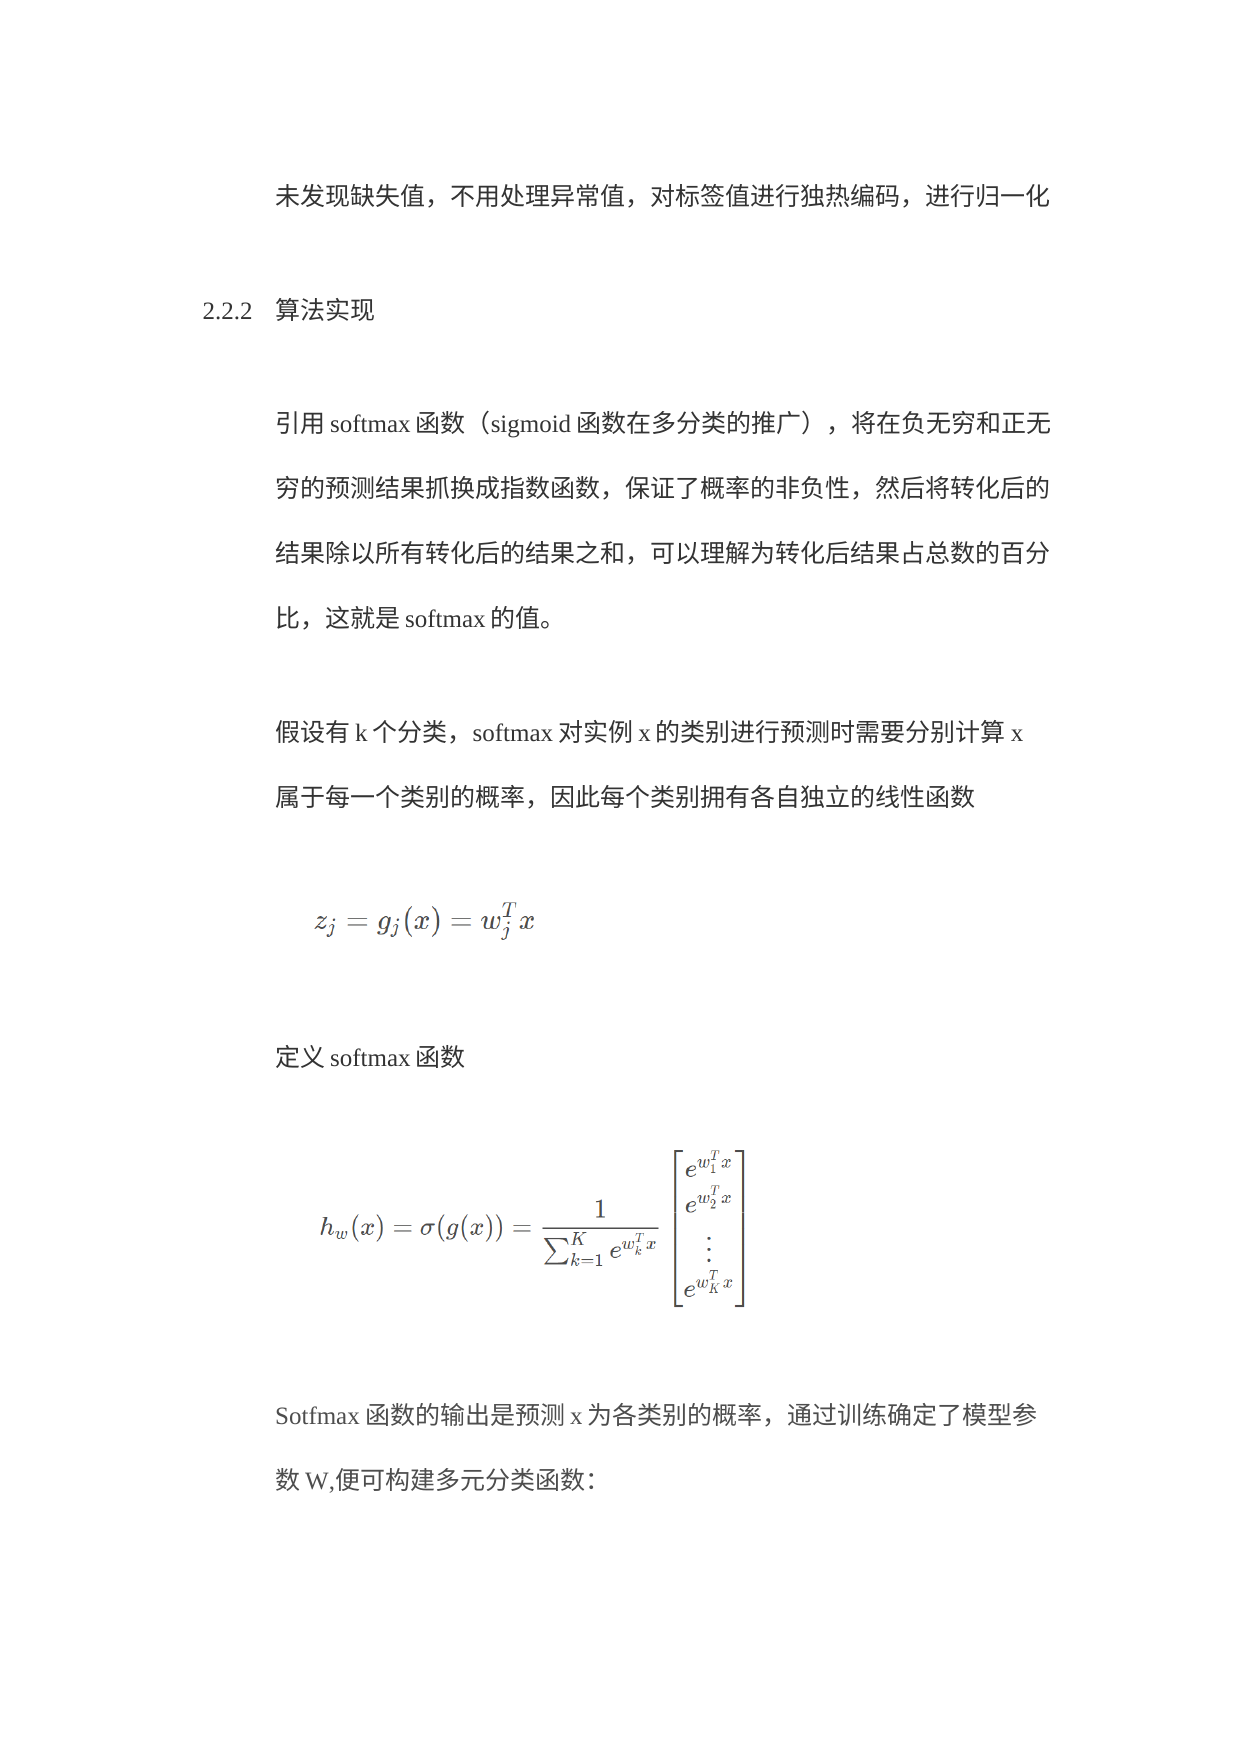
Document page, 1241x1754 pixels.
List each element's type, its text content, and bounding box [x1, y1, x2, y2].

text 定义softmax函数 [231, 1023, 1053, 1088]
text 假设有k个分类，softmax对实例x的类别进行预测时需要分别计算x属于每一个类别的概率，因此每个类别拥有各自独立的线性函数 [275, 698, 1053, 828]
picture [290, 877, 576, 961]
text Sotfmax函数的输出是预测x为各类别的概率，通过训练确定了模型参数W,便可构建多元分类函数： [275, 1381, 1053, 1511]
picture [290, 1137, 796, 1323]
text 引用softmax函数（sigmoid函数在多分类的推广），将在负无穷和正无穷的预测结果抓换成指数函数，保证了概率的非负性，然后将转化后的结果除以所有转化后的结果之和，可以理解为转化后结果占总数的百分比，这就是softmax的值。 [275, 389, 1053, 649]
text 未发现缺失值，不用处理异常值，对标签值进行独热编码，进行归一化 [275, 162, 1053, 227]
list 算法实现 [202, 276, 1053, 341]
